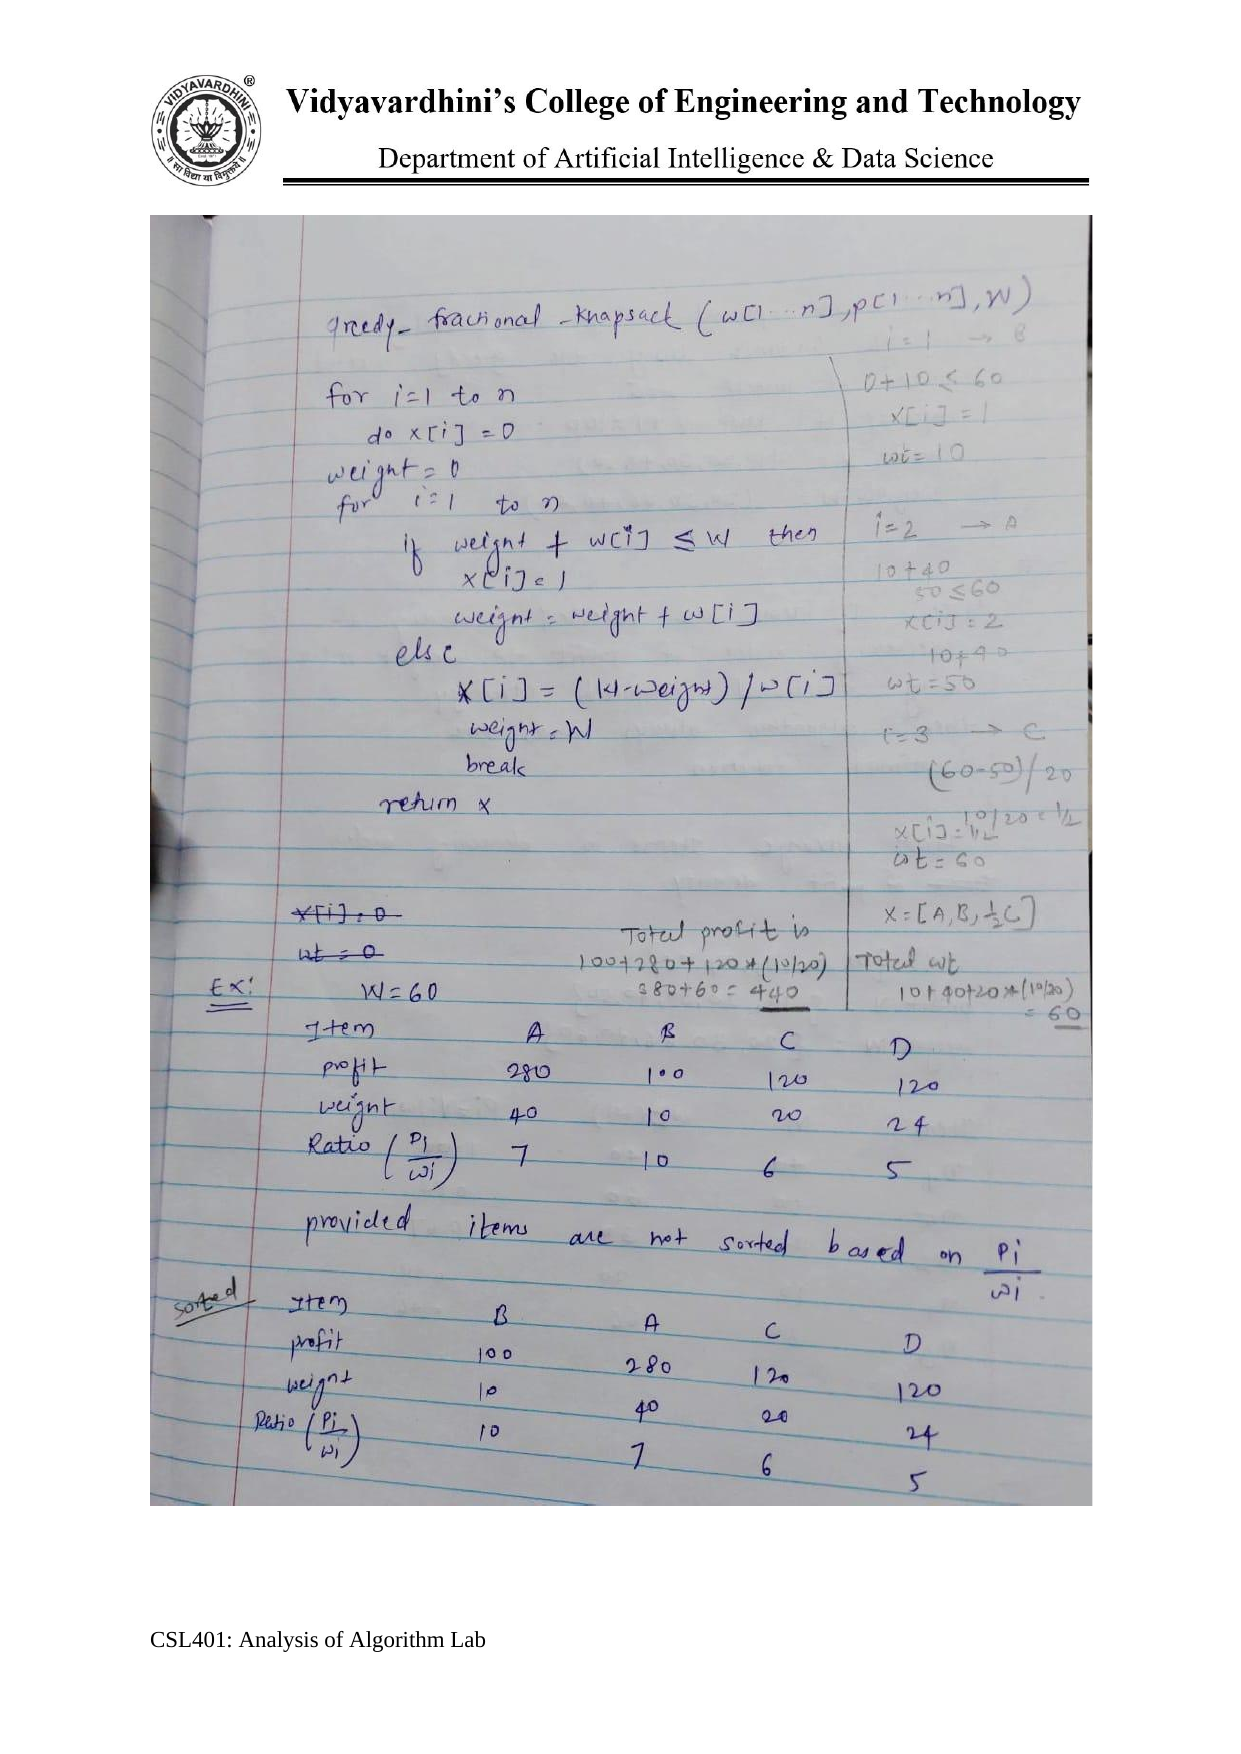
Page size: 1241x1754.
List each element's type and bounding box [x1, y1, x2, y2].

picture [150, 215, 1093, 1506]
picture [150, 73, 1091, 188]
